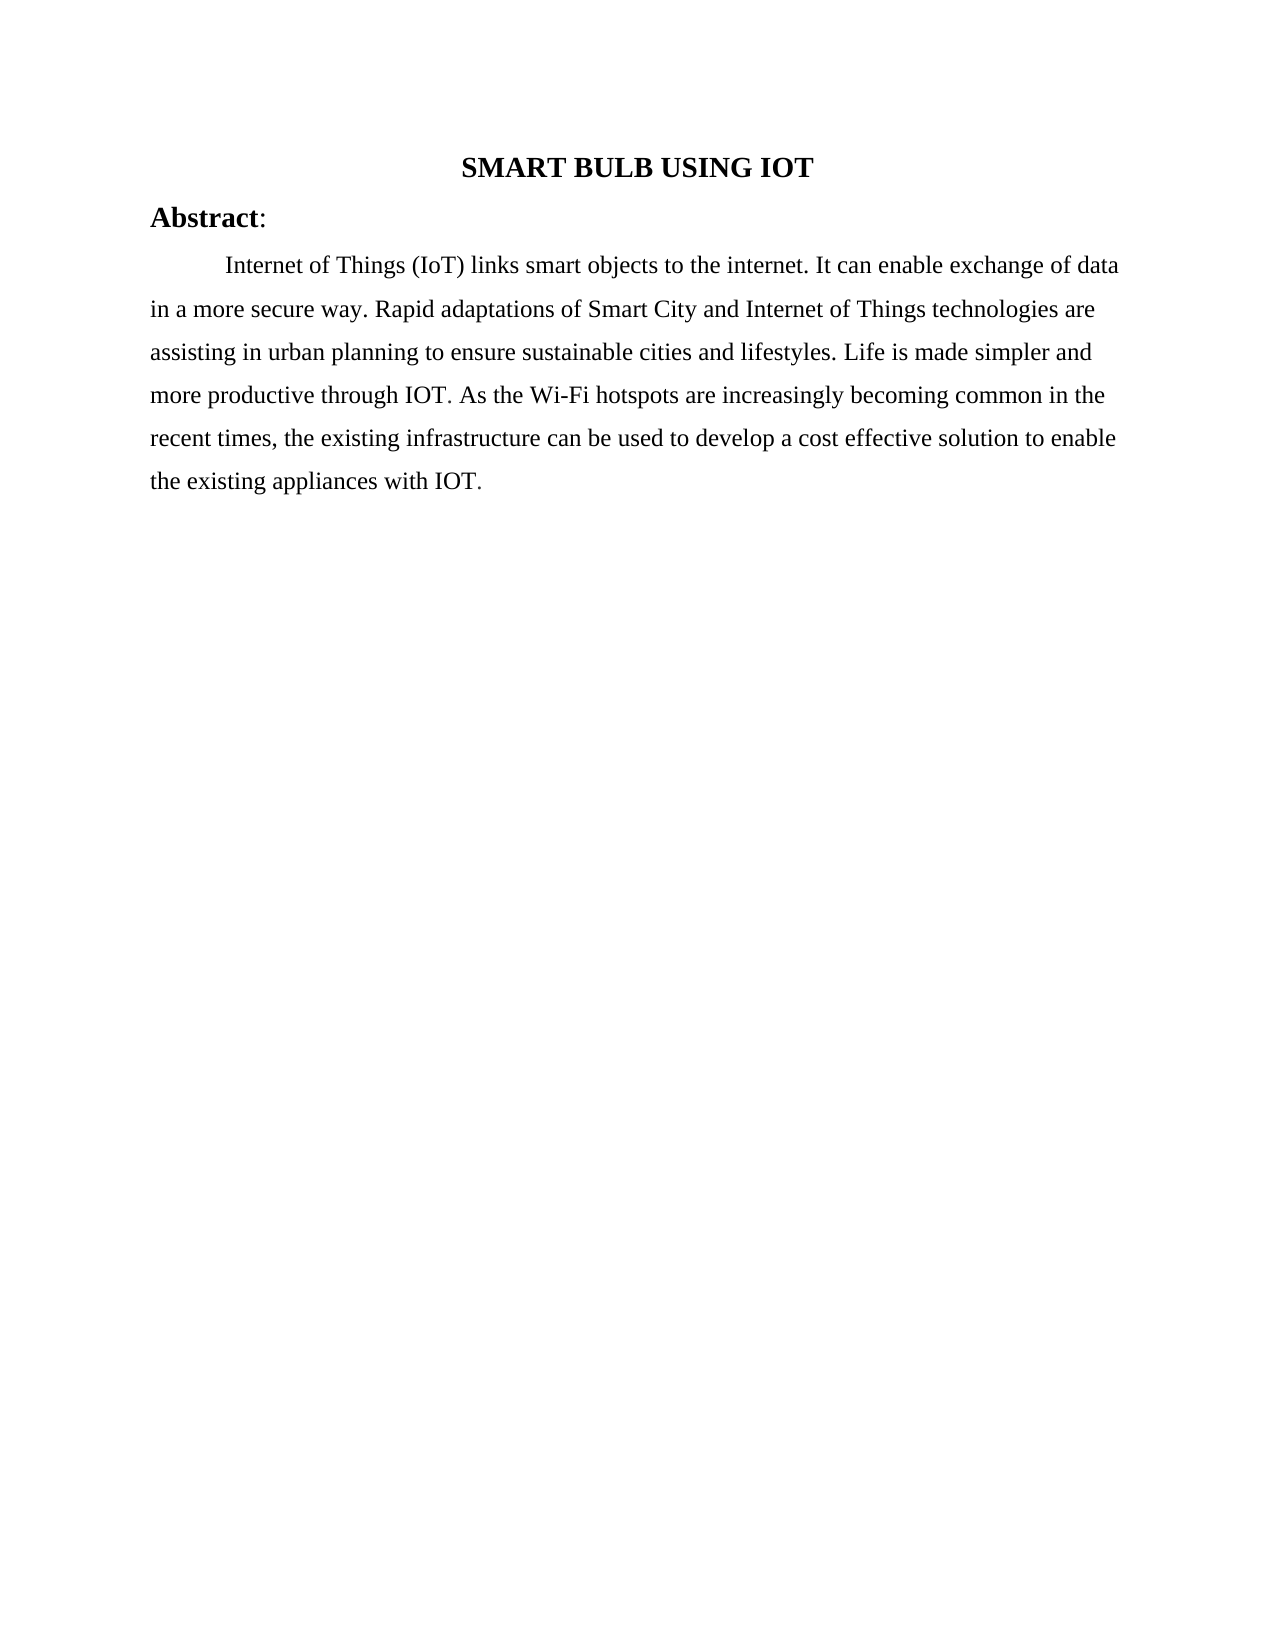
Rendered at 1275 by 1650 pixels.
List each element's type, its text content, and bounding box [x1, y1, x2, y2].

text Internet of Things (IoT) links smart objects to the internet. It can enable exchange of data in a more secure way. Rapid adaptations of Smart City and Internet of Things technologies are assisting in urban planning to ensure sustainable cities and lifestyles. Life is made simpler and more productive through IOT. As the Wi-Fi hotspots are increasingly becoming common in the recent times, the existing infrastructure can be used to develop a cost effective solution to enable the existing appliances with IOT. [150, 251, 1125, 495]
text Abstract: [150, 200, 1125, 234]
text SMART BULB USING IOT [150, 150, 1125, 183]
